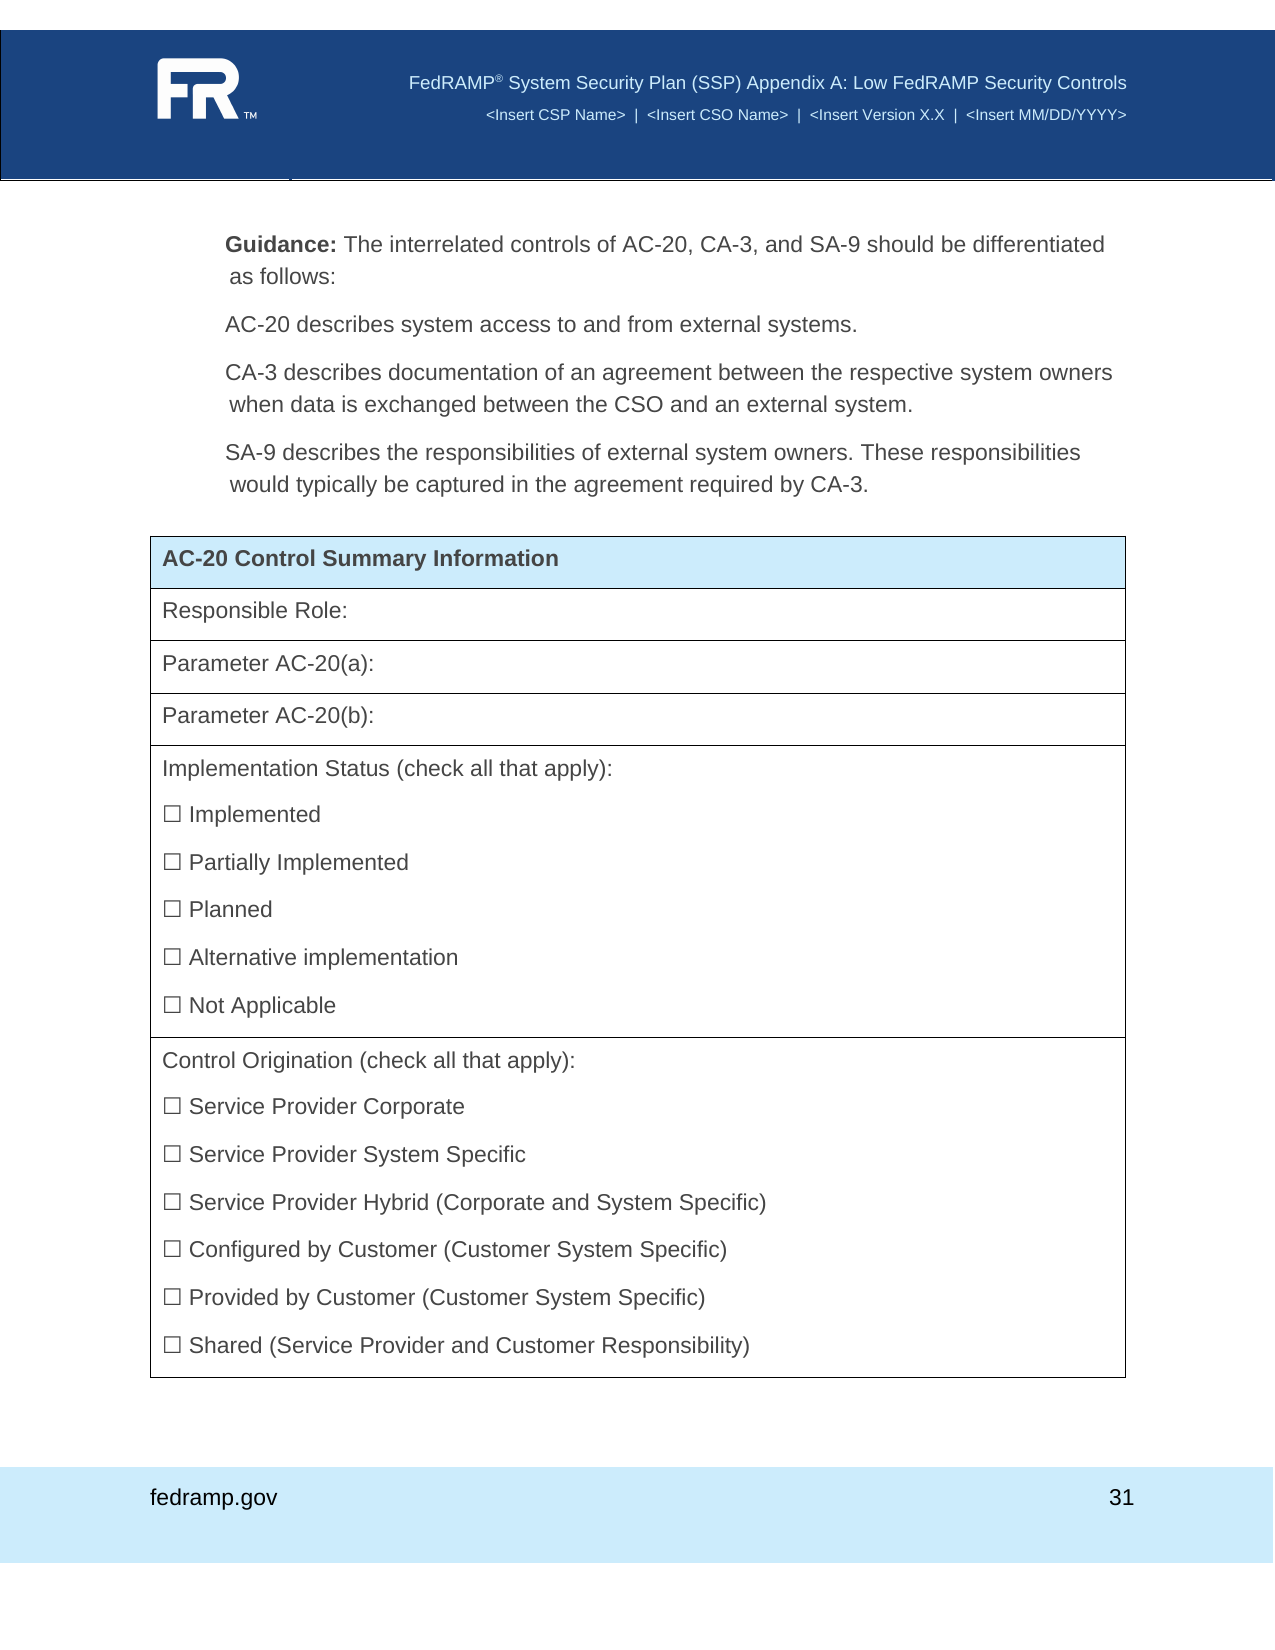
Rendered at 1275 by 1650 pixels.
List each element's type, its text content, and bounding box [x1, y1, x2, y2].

text Guidance: The interrelated controls of AC-20, CA-3, and SA-9 should be differentiated as follows: [150, 231, 1125, 289]
table_cell Parameter AC-20(a): [151, 641, 1125, 693]
text AC-20 describes system access to and from external systems. [150, 311, 1125, 337]
text CA-3 describes documentation of an agreement between the respective system owners when data is exchanged between the CSO and an external system. [150, 359, 1125, 417]
table_cell Implementation Status (check all that apply): Implemented Partially Implemented Planned Alternative implementation Not Applicable [151, 746, 1125, 1037]
table_cell Parameter AC-20(b): [151, 694, 1125, 745]
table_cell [151, 1038, 1125, 1377]
text SA-9 describes the responsibilities of external system owners. These responsibilities would typically be captured in the agreement required by CA-3. [150, 439, 1125, 497]
table_header AC-20 Control Summary Information [151, 537, 1125, 588]
table_cell Responsible Role: [151, 589, 1125, 640]
picture [157, 58, 257, 119]
